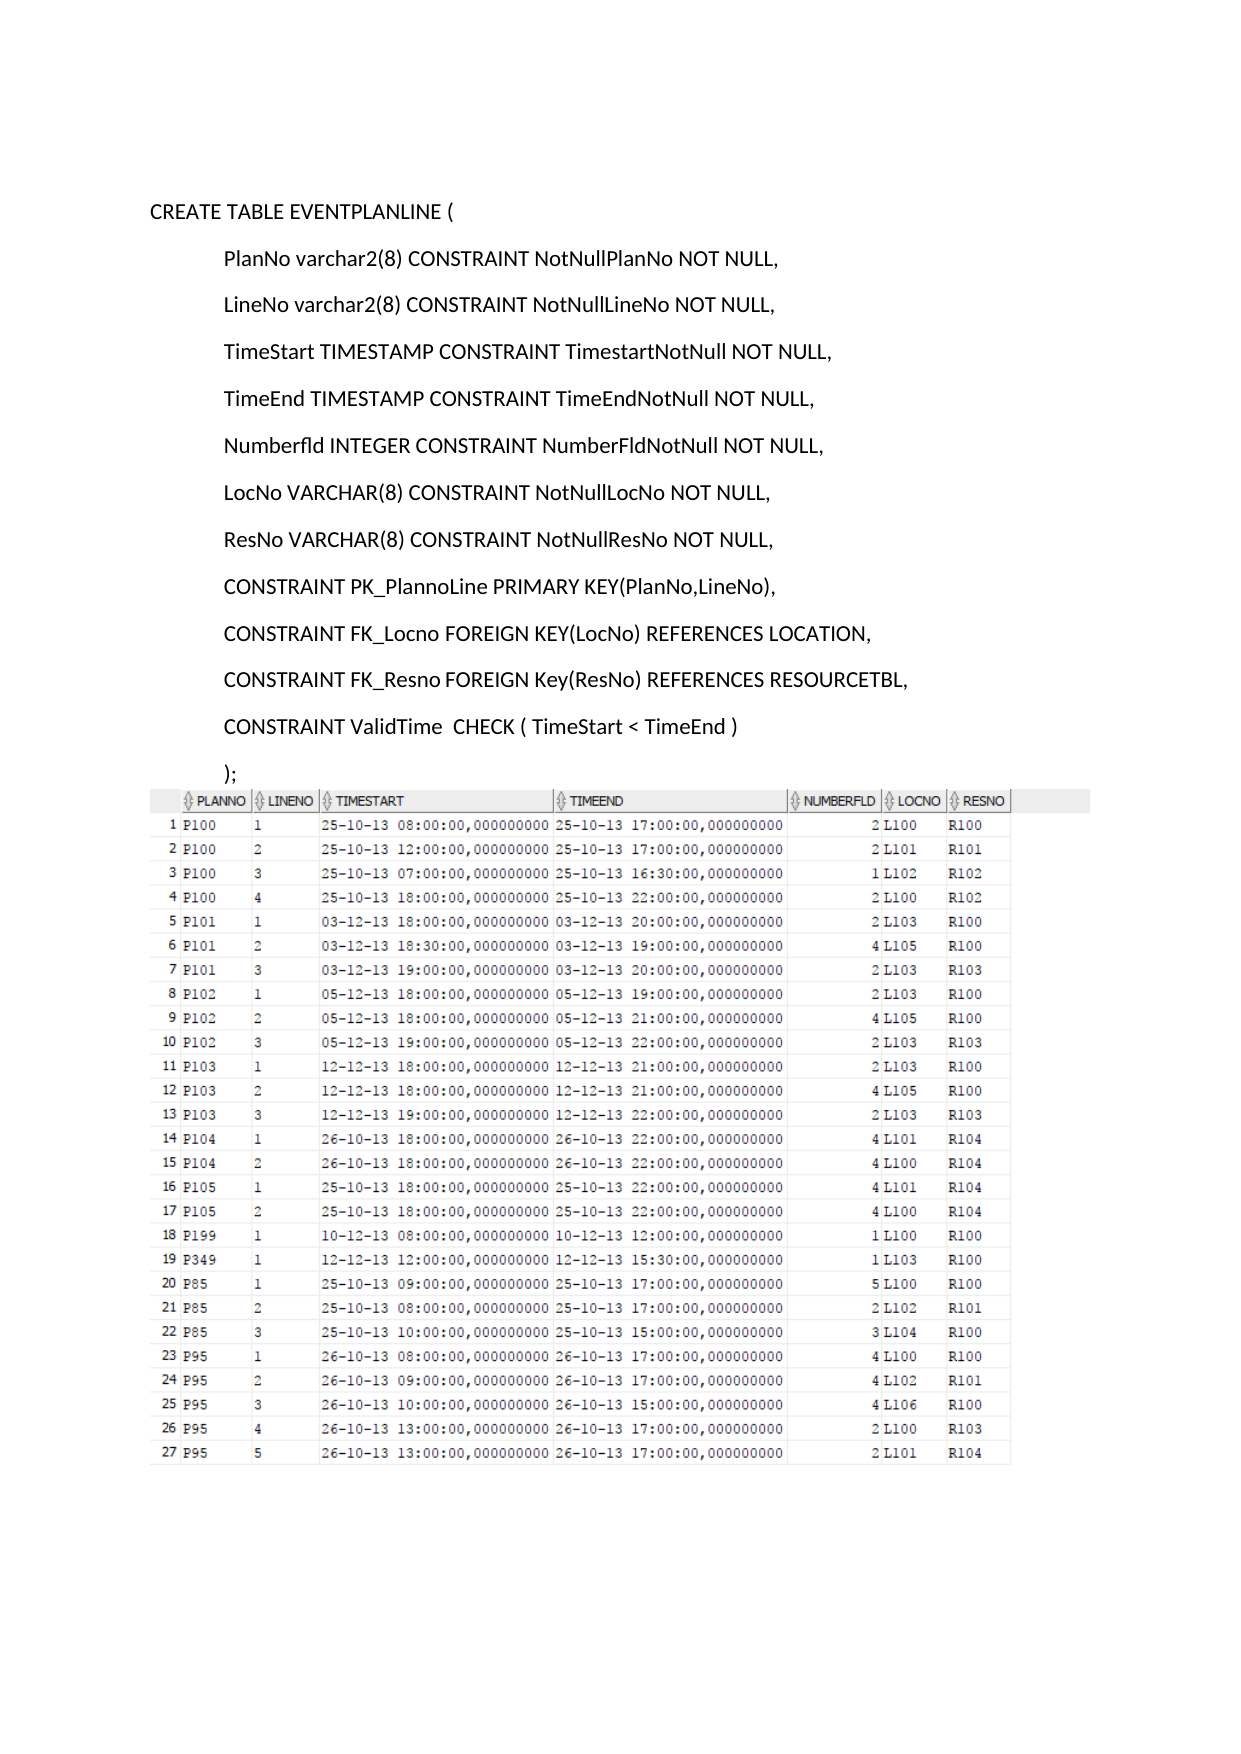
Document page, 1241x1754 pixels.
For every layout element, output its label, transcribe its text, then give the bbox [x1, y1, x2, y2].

text CONSTRAINT ValidTime CHECK ( TimeStart < TimeEnd ) [150, 712, 1090, 741]
text LocNo VARCHAR(8) CONSTRAINT NotNullLocNo NOT NULL, [150, 478, 1090, 506]
text PlanNo varchar2(8) CONSTRAINT NotNullPlanNo NOT NULL, [150, 244, 1090, 272]
text TimeEnd TIMESTAMP CONSTRAINT TimeEndNotNull NOT NULL, [150, 384, 1090, 412]
text LineNo varchar2(8) CONSTRAINT NotNullLineNo NOT NULL, [150, 291, 1090, 319]
text CONSTRAINT PK_PlannoLine PRIMARY KEY(PlanNo,LineNo), [150, 572, 1090, 600]
text CREATE TABLE EVENTPLANLINE ( [150, 197, 1090, 225]
text Numberfld INTEGER CONSTRAINT NumberFldNotNull NOT NULL, [150, 431, 1090, 459]
text ResNo VARCHAR(8) CONSTRAINT NotNullResNo NOT NULL, [150, 525, 1090, 553]
text CONSTRAINT FK_Locno FOREIGN KEY(LocNo) REFERENCES LOCATION, [150, 619, 1090, 647]
text CONSTRAINT FK_Resno FOREIGN Key(ResNo) REFERENCES RESOURCETBL, [150, 666, 1090, 694]
text ); [150, 759, 1090, 789]
text TimeStart TIMESTAMP CONSTRAINT TimestartNotNull NOT NULL, [150, 337, 1090, 366]
picture [150, 789, 1091, 1482]
